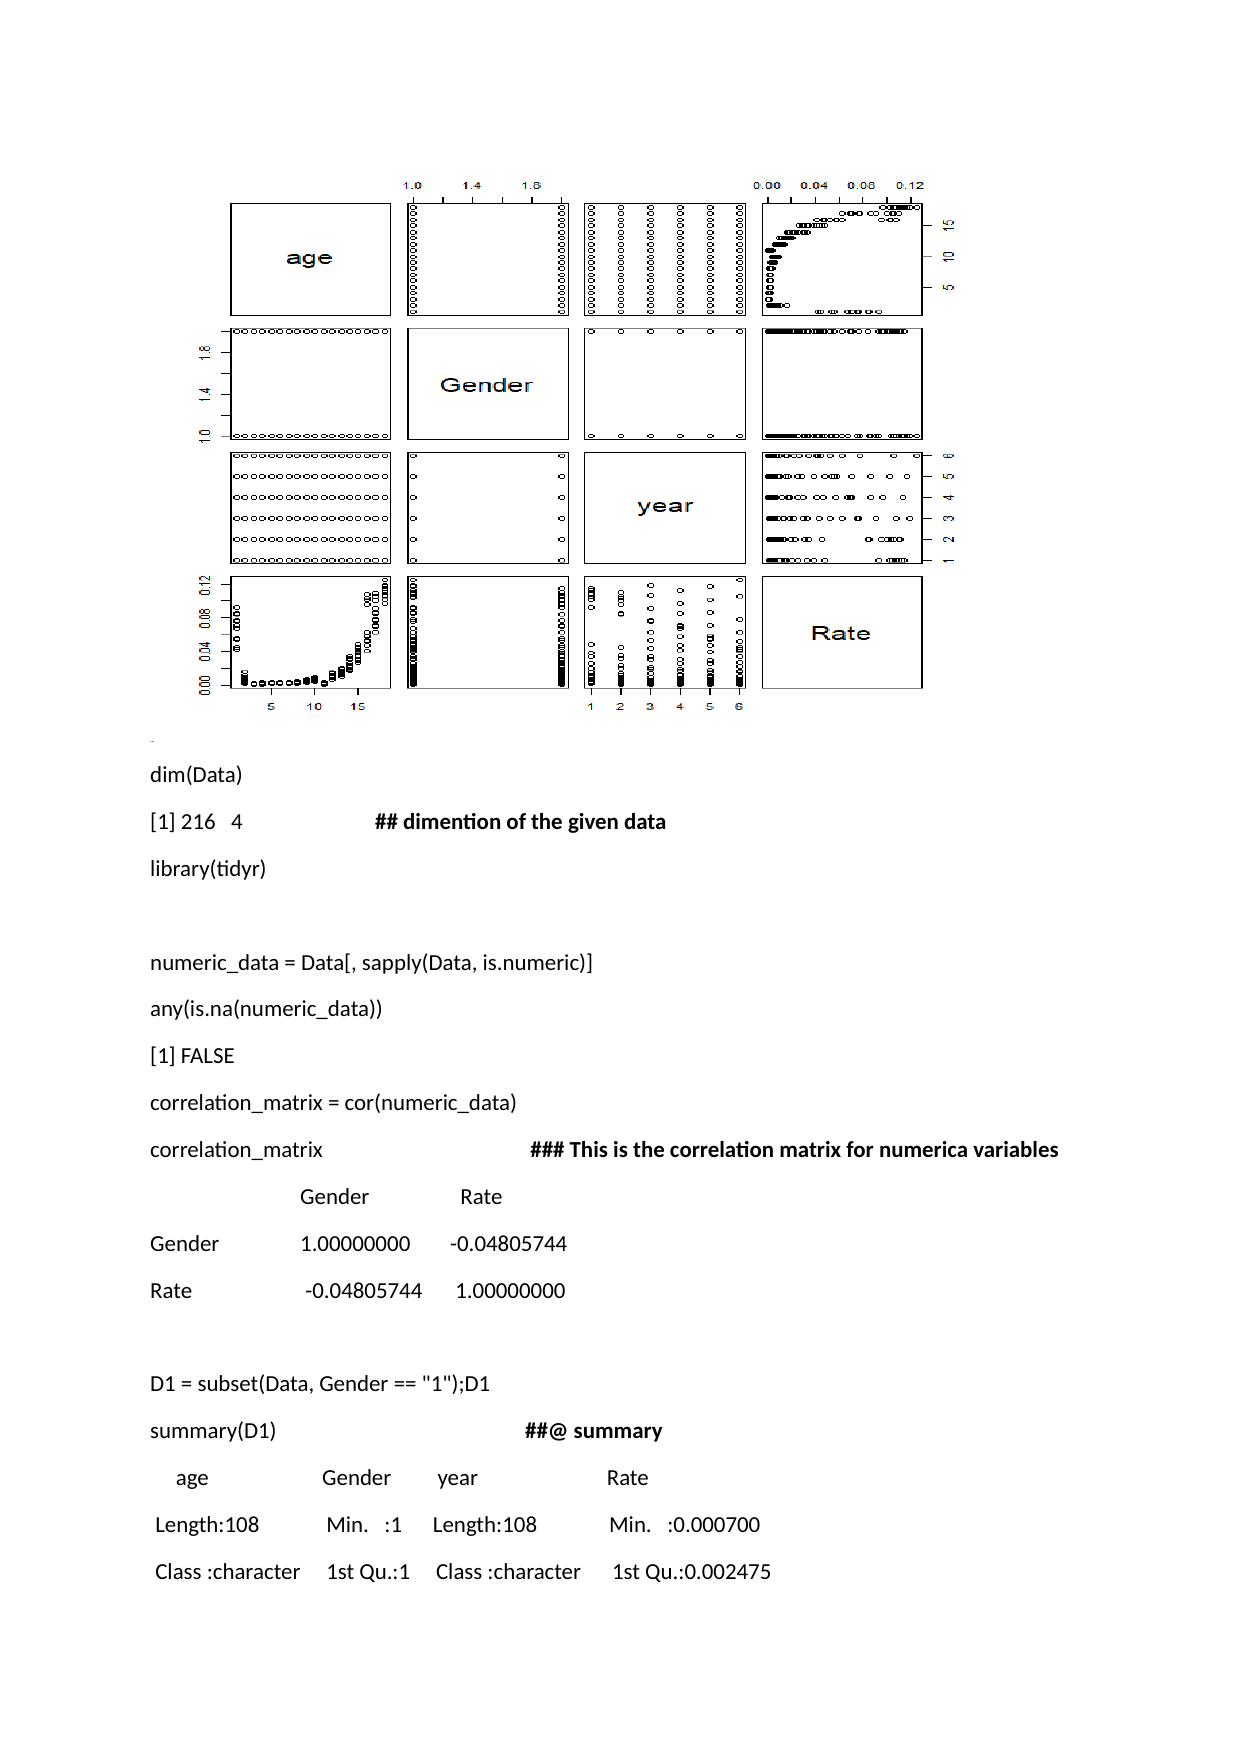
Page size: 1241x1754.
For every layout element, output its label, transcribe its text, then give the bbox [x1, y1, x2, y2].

text correlation_matrix = cor(numeric_data) [150, 1088, 1090, 1116]
text Length:108 Min. :1 Length:108 Min. :0.000700 [150, 1510, 1090, 1538]
text [1] FALSE [150, 1041, 1090, 1069]
text age Gender year Rate [150, 1463, 1090, 1491]
text dim(Data) [150, 760, 1090, 788]
text Gender 1.00000000 -0.04805744 [150, 1229, 1090, 1257]
picture [150, 150, 996, 742]
text library(tidyr) [150, 854, 1090, 882]
text any(is.na(numeric_data)) [150, 994, 1090, 1022]
text [1] 216 4 ## dimention of the given data [150, 807, 1090, 835]
text summary(D1) ##@ summary [150, 1416, 1090, 1444]
text numeric_data = Data[, sapply(Data, is.numeric)] [150, 948, 1090, 976]
text D1 = subset(Data, Gender == "1");D1 [150, 1369, 1090, 1397]
text Class :character 1st Qu.:1 Class :character 1st Qu.:0.002475 [150, 1557, 1090, 1585]
text correlation_matrix ### This is the correlation matrix for numerica variables [150, 1135, 1090, 1163]
text Gender Rate [150, 1182, 1090, 1210]
text Rate -0.04805744 1.00000000 [150, 1276, 1090, 1304]
